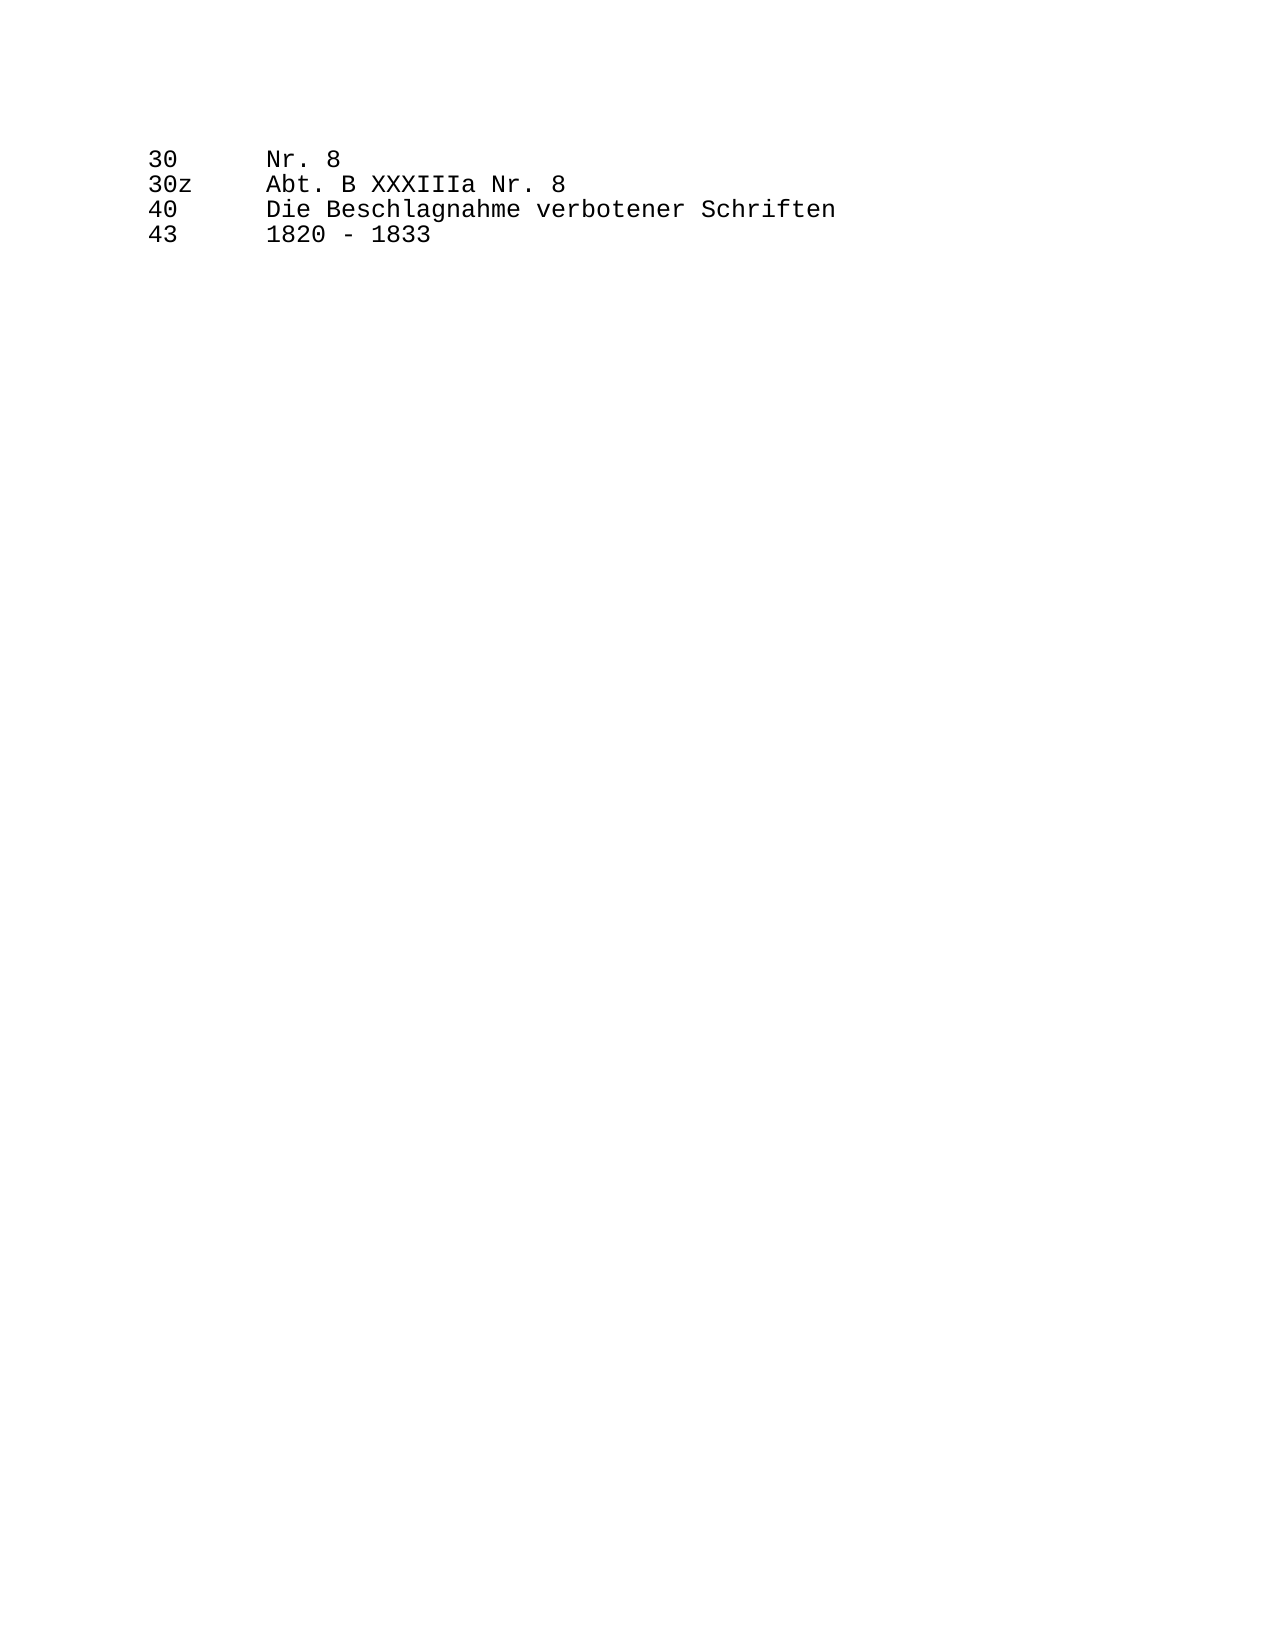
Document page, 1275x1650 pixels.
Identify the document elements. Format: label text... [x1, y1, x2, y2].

text 30 Nr. 8 [148, 148, 1127, 173]
text 40 Die s[Beschlagnahme s[2{verbotene}r 1{Schrift}]sen]s [148, 198, 1127, 223]
text 30z Abt. B XXXIIIa Nr. 8 [148, 173, 1127, 198]
text 43 1820 - 1833 [148, 223, 1127, 248]
